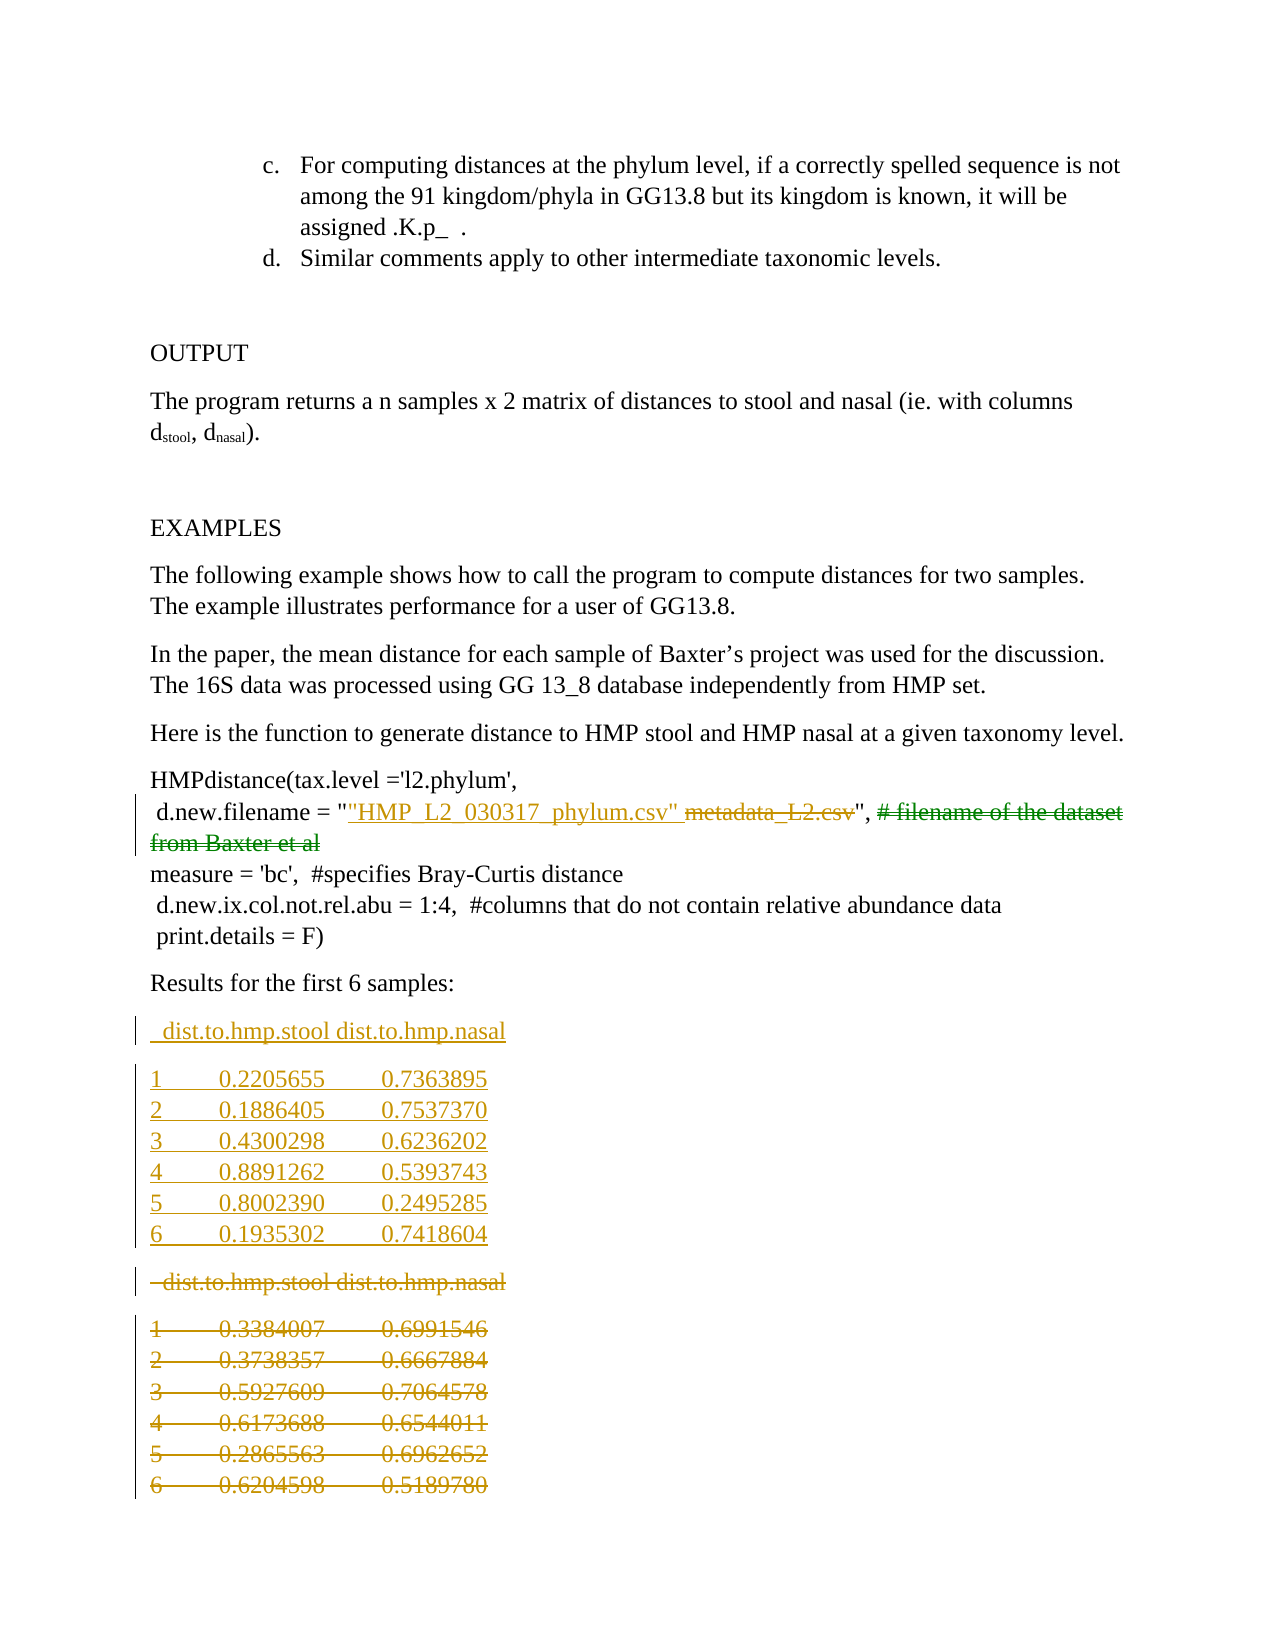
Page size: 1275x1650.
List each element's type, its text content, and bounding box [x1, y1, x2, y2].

text In the paper, the mean distance for each sample of Baxter’s project was used for the discussion. The 16S data was processed using GG 13_8 database independently from HMP set. [150, 639, 1125, 699]
text Results for the first 6 samples: [150, 968, 1125, 997]
text EXAMPLES [150, 513, 1125, 541]
list For computing distances at the phylum level, if a correctly spelled sequence is not among the 91 kingdom/phyla in GG13.8 but its kingdom is known, it will be assigned .K.p_ . [262, 150, 1125, 241]
text Here is the function to generate distance to HMP stool and HMP nasal at a given taxonomy level. [150, 718, 1125, 747]
list Similar comments apply to other intermediate taxonomic levels. [262, 243, 1125, 272]
text OUTPUT [150, 338, 1125, 367]
text HMPdistance(tax.level ='l2.phylum', d.new.filename = "", measure = 'bc', #specifies Bray-Curtis distance d.new.ix.col.not.rel.abu = 1:4, #columns that do not contain relative abundance data print.details = F) [150, 766, 1125, 949]
text The program returns a n samples x 2 matrix of distances to stool and nasal (ie. with columns dstool, dnasal). [150, 386, 1125, 446]
text The following example shows how to call the program to compute distances for two samples. The example illustrates performance for a user of GG13.8. [150, 560, 1125, 620]
